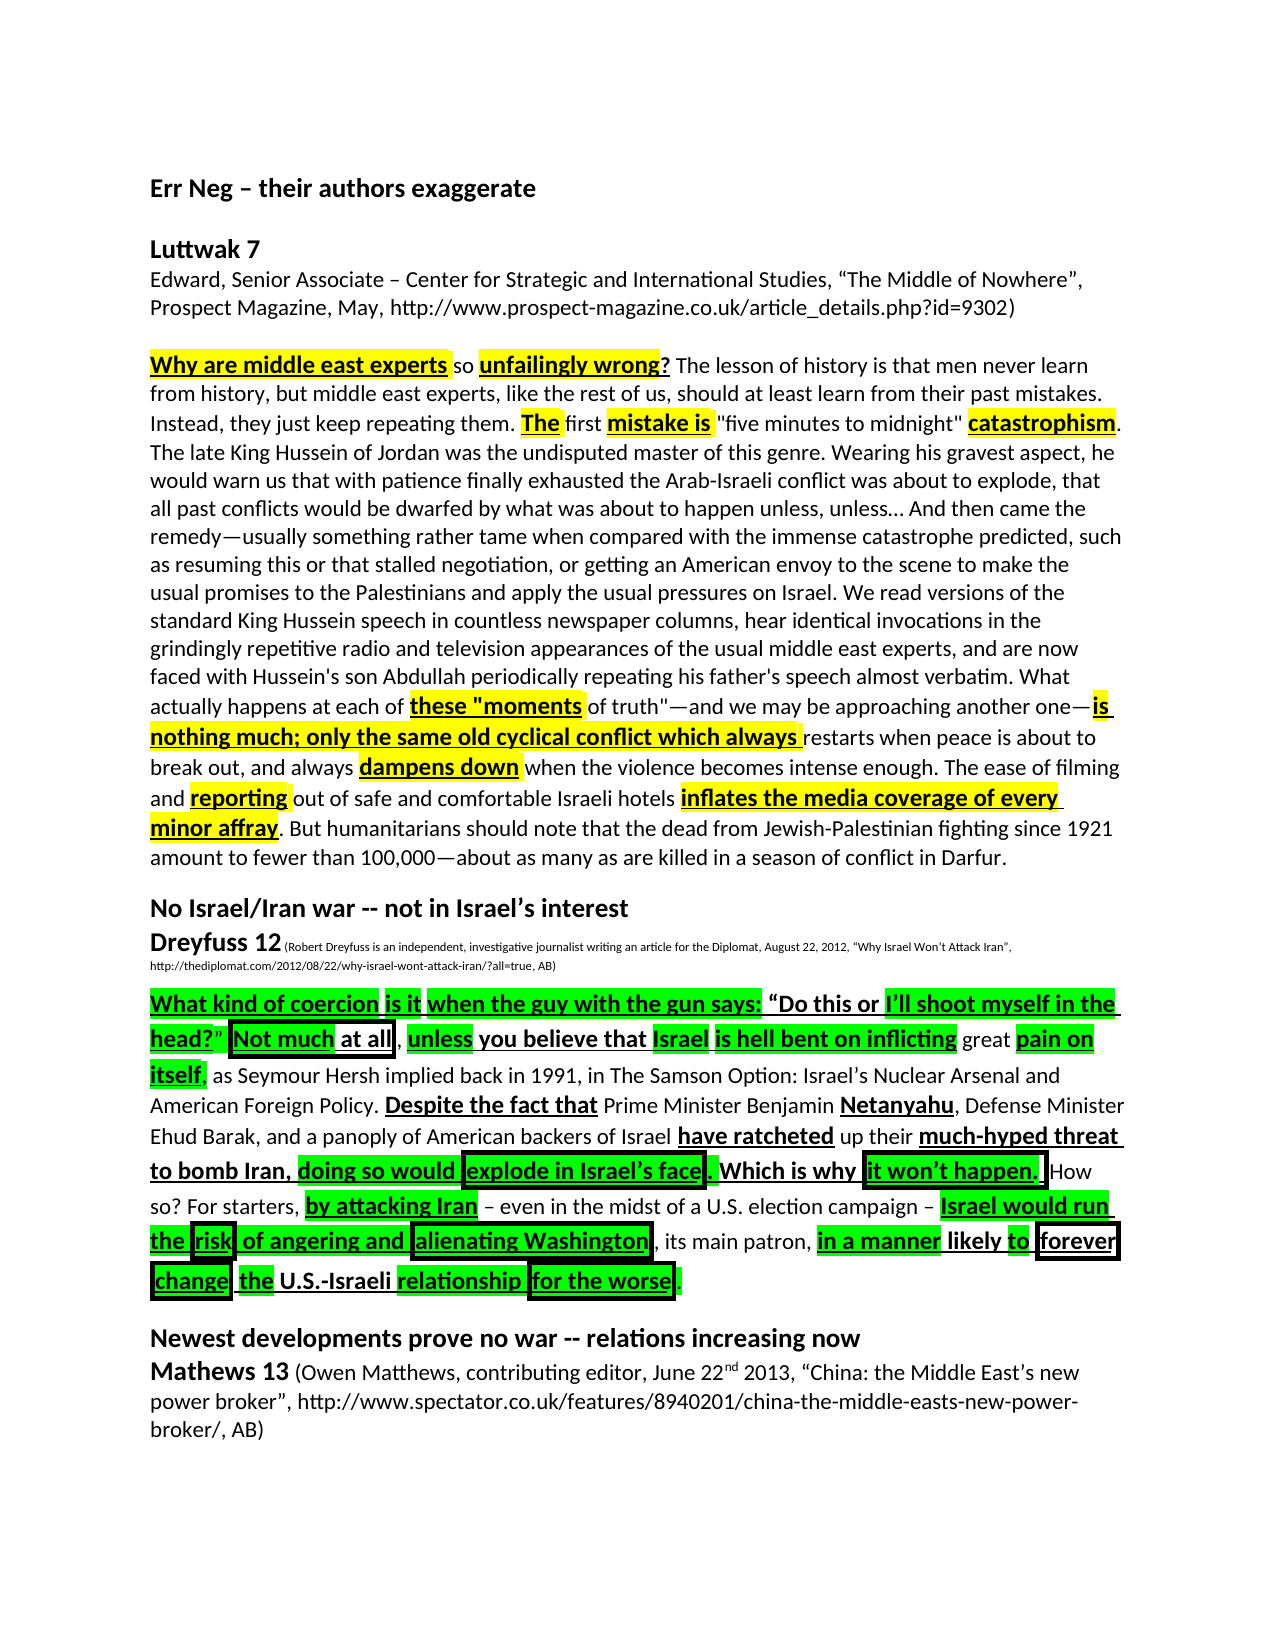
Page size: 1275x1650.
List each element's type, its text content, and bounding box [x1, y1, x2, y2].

text What kind of coercion is it when the guy with the gun says: “Do this or I’ll shoot myself in the head?” Not much at all, unless you believe that Israel is hell bent on inflicting great pain on itself, as Seymour Hersh implied back in 1991, in The Samson Option: Israel’s Nuclear Arsenal and American Foreign Policy. Despite the fact that Prime Minister Benjamin Netanyahu, Defense Minister Ehud Barak, and a panoply of American backers of Israel have ratcheted up their much-hyped threat to bomb Iran, doing so would explode in Israel’s face. Which is why it won’t happen. How so? For starters, by attacking Iran – even in the midst of a U.S. election campaign – Israel would run the risk of angering and alienating Washington, its main patron, in a manner likely to forever change the U.S.-Israeli relationship for the worse. [150, 988, 1125, 1301]
text Mathews 13 (Owen Matthews, contributing editor, June 22nd 2013, “China: the Middle East’s new power broker”, http://www.spectator.co.uk/features/8940201/china-the-middle-easts-new-power-broker/, AB) [150, 1354, 1125, 1443]
subtitle No Israel/Iran war -- not in Israel’s interest [150, 892, 1125, 925]
subtitle Newest developments prove no war -- relations increasing now [150, 1321, 1125, 1354]
text Luttwak 7 [150, 232, 1125, 265]
subtitle Err Neg – their authors exaggerate [150, 171, 1125, 204]
text Dreyfuss 12 (Robert Dreyfuss is an independent, investigative journalist writing an article for the Diplomat, August 22, 2012, “Why Israel Won’t Attack Iran”, http://thediplomat.com/2012/08/22/why-israel-wont-attack-iran/?all=true, AB) [150, 925, 1125, 973]
text Why are middle east experts so unfailingly wrong? The lesson of history is that men never learn from history, but middle east experts, like the rest of us, should at least learn from their past mistakes. Instead, they just keep repeating them. The first mistake is "five minutes to midnight" catastrophism. The late King Hussein of Jordan was the undisputed master of this genre. Wearing his gravest aspect, he would warn us that with patience finally exhausted the Arab-Israeli conflict was about to explode, that all past conflicts would be dwarfed by what was about to happen unless, unless… And then came the remedy—usually something rather tame when compared with the immense catastrophe predicted, such as resuming this or that stalled negotiation, or getting an American envoy to the scene to make the usual promises to the Palestinians and apply the usual pressures on Israel. We read versions of the standard King Hussein speech in countless newspaper columns, hear identical invocations in the grindingly repetitive radio and television appearances of the usual middle east experts, and are now faced with Hussein's son Abdullah periodically repeating his father's speech almost verbatim. What actually happens at each of these "moments of truth"—and we may be approaching another one—is nothing much; only the same old cyclical conflict which always restarts when peace is about to break out, and always dampens down when the violence becomes intense enough. The ease of filming and reporting out of safe and comfortable Israeli hotels inflates the media coverage of every minor affray. But humanitarians should note that the dead from Jewish-Palestinian fighting since 1921 amount to fewer than 100,000—about as many as are killed in a season of conflict in Darfur. [150, 349, 1125, 871]
text Edward, Senior Associate – Center for Strategic and International Studies, “The Middle of Nowhere”, Prospect Magazine, May, http://www.prospect-magazine.co.uk/article_details.php?id=9302) [150, 265, 1125, 321]
